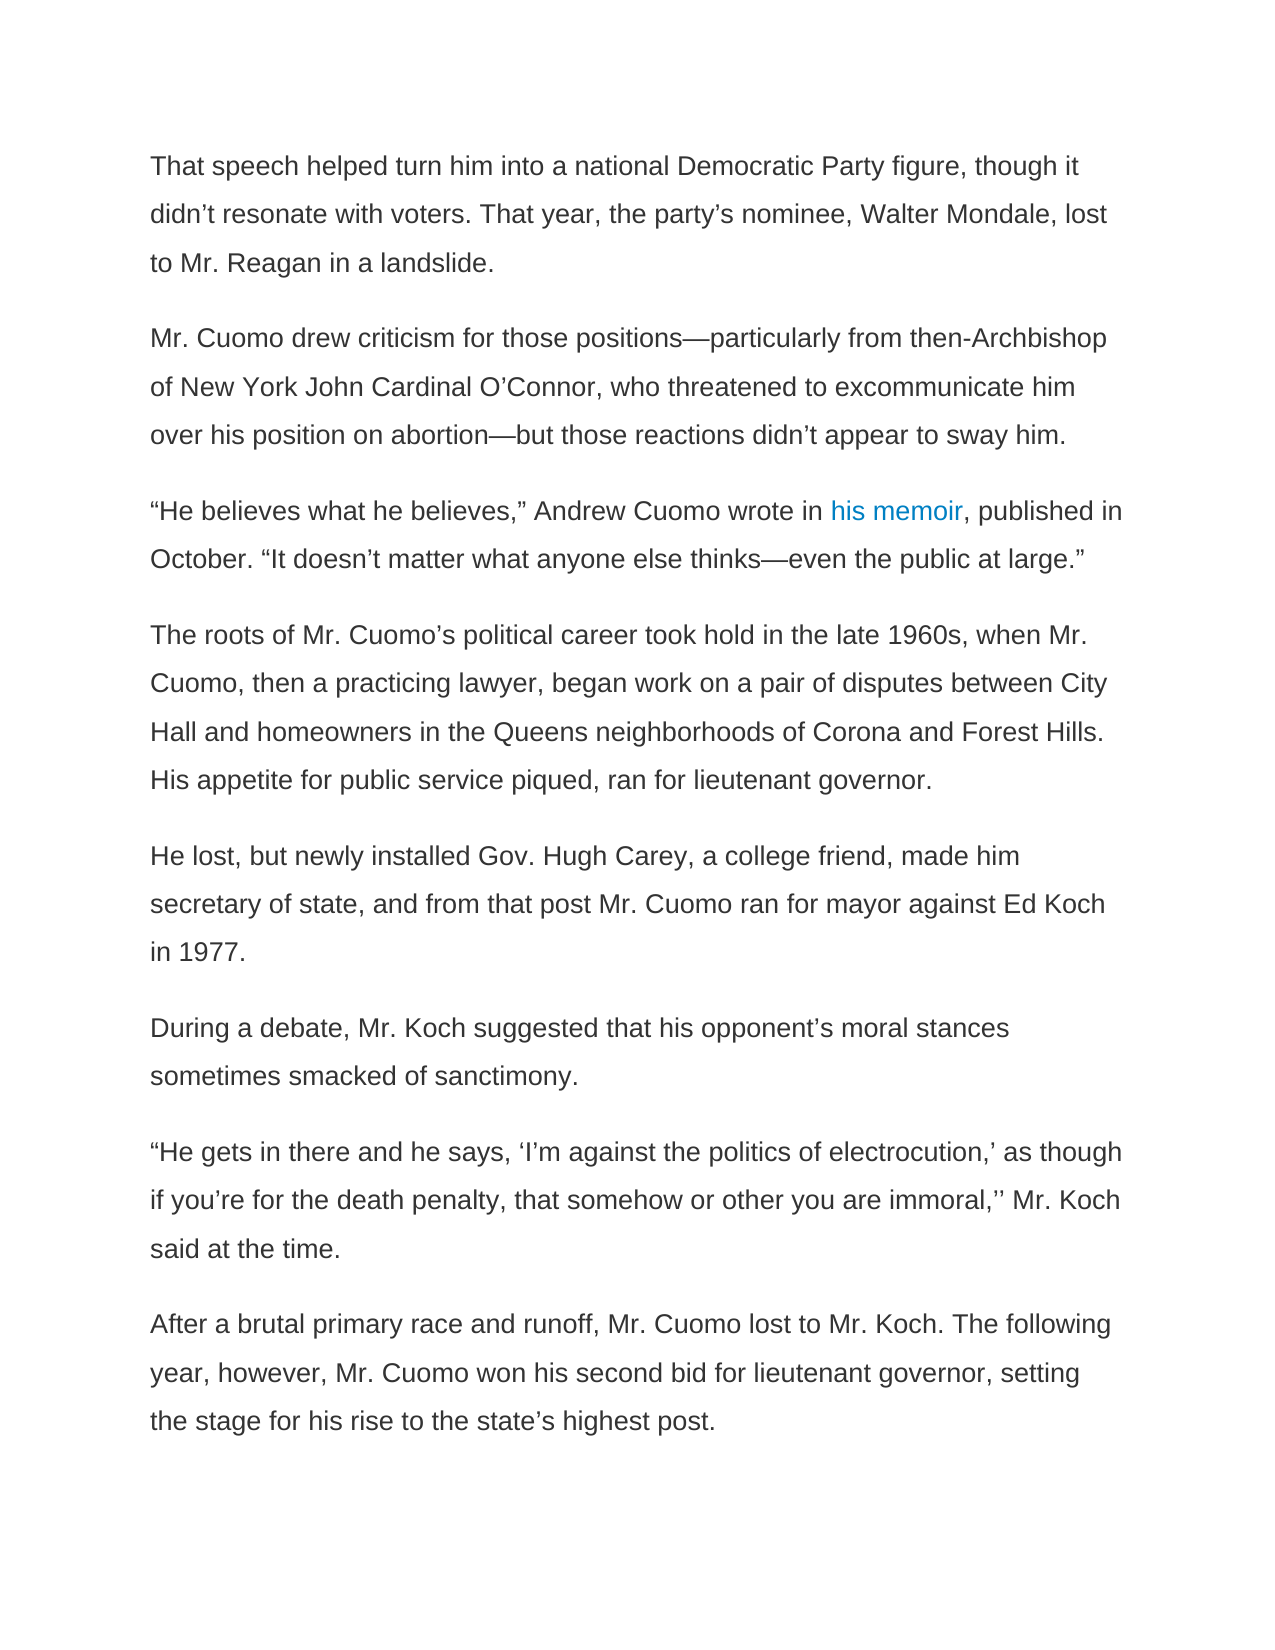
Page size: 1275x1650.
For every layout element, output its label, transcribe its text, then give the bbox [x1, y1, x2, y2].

text “He gets in there and he says, ‘I’m against the politics of electrocution,’ as though if you’re for the death penalty, that somehow or other you are immoral,’’ Mr. Koch said at the time. [150, 1136, 1125, 1264]
text “He believes what he believes,” Andrew Cuomo wrote in his memoir, published in October. “It doesn’t matter what anyone else thinks—even the public at large.” [150, 495, 1125, 574]
text That speech helped turn him into a national Democratic Party figure, though it didn’t resonate with voters. That year, the party’s nominee, Walter Mondale, lost to Mr. Reagan in a landslide. [150, 150, 1125, 278]
text Mr. Cuomo drew criticism for those positions—particularly from then-Archbishop of New York John Cardinal O’Connor, who threatened to excommunicate him over his position on abortion—but those reactions didn’t appear to sway him. [150, 322, 1125, 451]
text The roots of Mr. Cuomo’s political career took hold in the late 1960s, when Mr. Cuomo, then a practicing lawyer, began work on a pair of disputes between City Hall and homeowners in the Queens neighborhoods of Corona and Forest Hills. His appetite for public service piqued, ran for lieutenant governor. [150, 619, 1125, 795]
text He lost, but newly installed Gov. Hugh Carey, a college friend, made him secretary of state, and from that post Mr. Cuomo ran for mayor against Ed Koch in 1977. [150, 839, 1125, 968]
text During a debate, Mr. Koch suggested that his opponent’s moral stances sometimes smacked of sanctimony. [150, 1012, 1125, 1092]
text After a brutal primary race and runoff, Mr. Cuomo lost to Mr. Koch. The following year, however, Mr. Cuomo won his second bid for lieutenant governor, setting the stage for his rise to the state’s highest post. [150, 1308, 1125, 1436]
